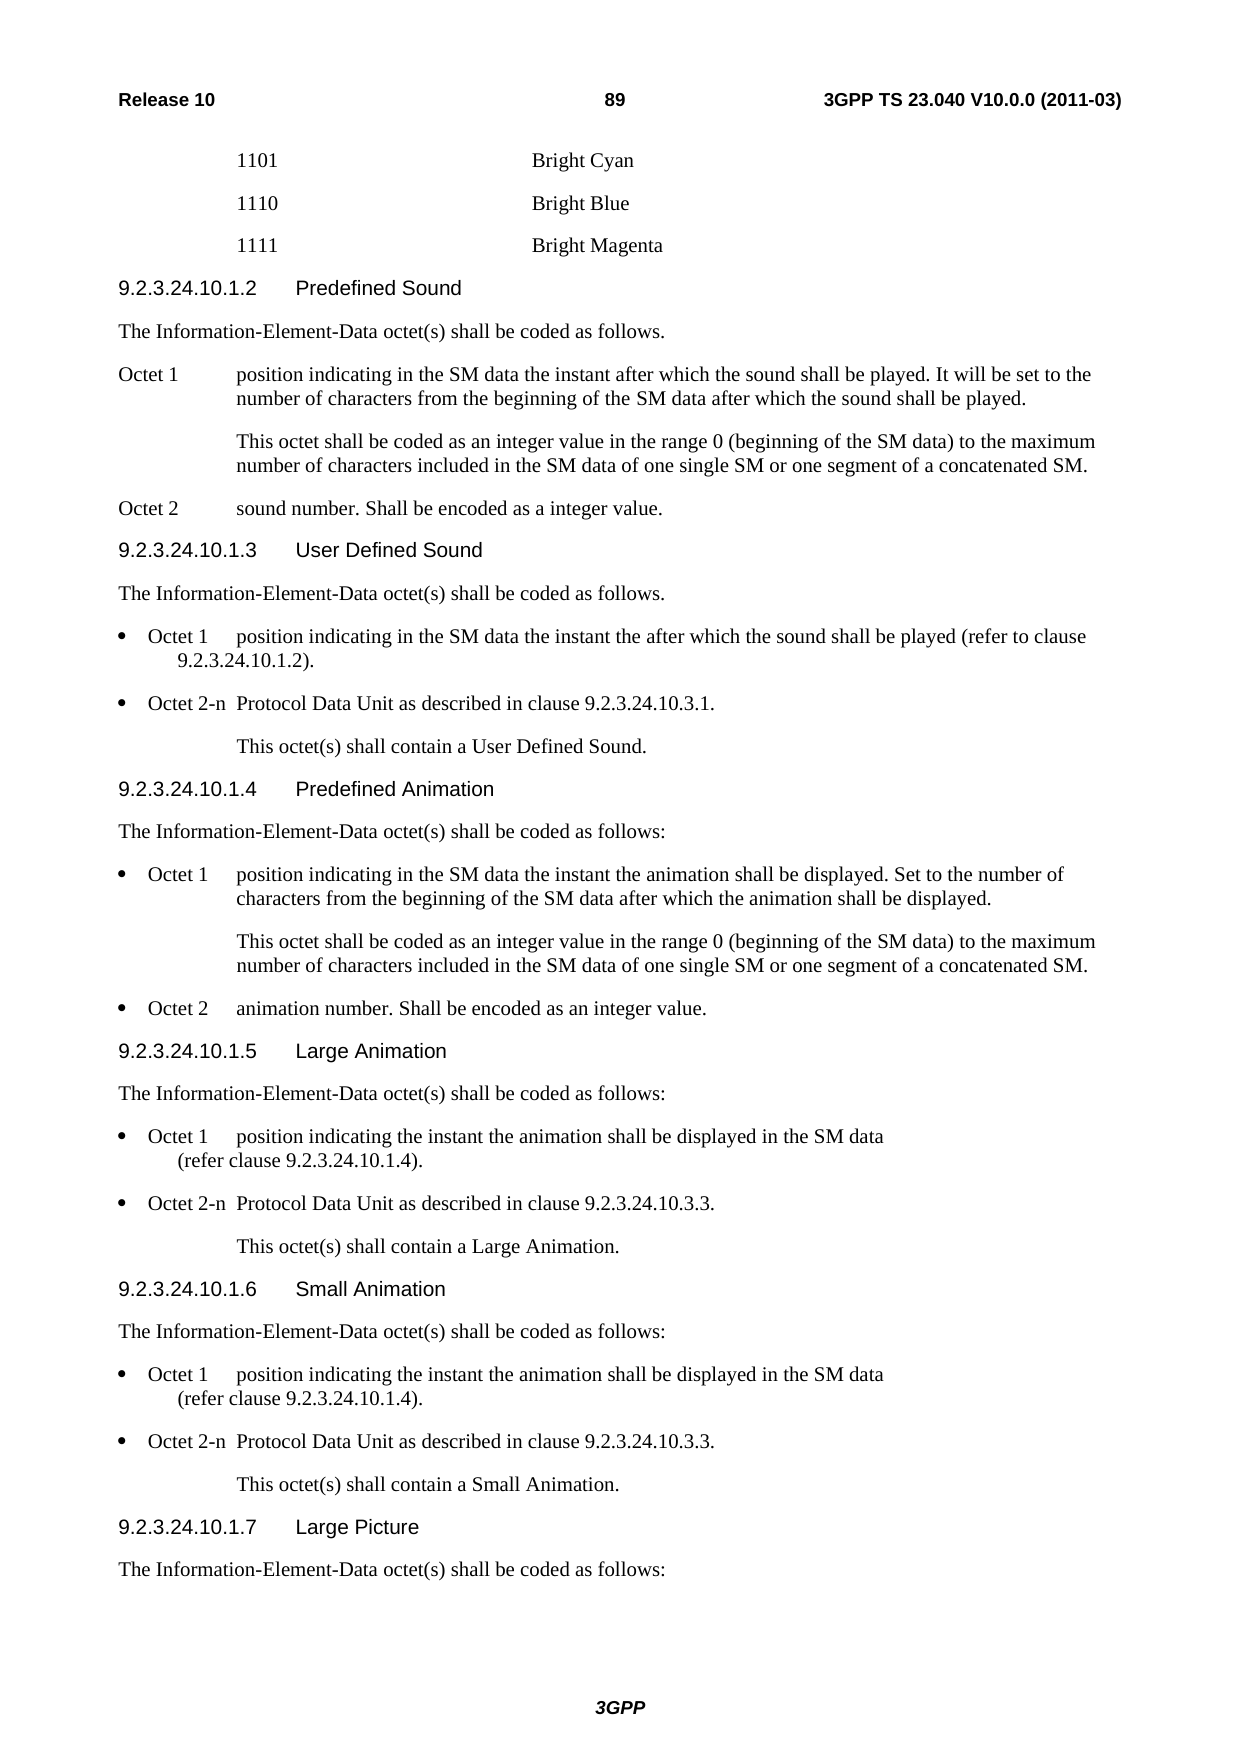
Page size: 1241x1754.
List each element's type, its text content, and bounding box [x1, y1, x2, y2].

text This octet(s) shall contain a Small Animation. [148, 1472, 1122, 1496]
list The Information-Element-Data octet(s) shall be coded as follows: [118, 1081, 1122, 1105]
subtitle 9.2.3.24.10.1.3 User Defined Sound [118, 538, 1122, 562]
text Octet 2 animation number. Shall be encoded as an integer value. [118, 996, 1122, 1020]
text 1111 Bright Magenta [236, 233, 1122, 257]
text This octet shall be coded as an integer value in the range 0 (beginning of the SM data) to the maximum number of characters included in the SM data of one single SM or one segment of a concatenated SM. [148, 929, 1122, 977]
list The Information-Element-Data octet(s) shall be coded as follows: [118, 819, 1122, 843]
text Octet 1 position indicating the instant the animation shall be displayed in the SM data (refer clause 9.2.3.24.10.1.4). [118, 1362, 1122, 1410]
subtitle 9.2.3.24.10.1.4 Predefined Animation [118, 776, 1122, 800]
text Octet 1 position indicating in the SM data the instant the animation shall be displayed. Set to the number of characters from the beginning of the SM data after which the animation shall be displayed. [118, 862, 1122, 910]
list The Information-Element-Data octet(s) shall be coded as follows: [118, 1557, 1122, 1581]
text Octet 2-n Protocol Data Unit as described in clause 9.2.3.24.10.3.1. [118, 691, 1122, 715]
text Octet 1 position indicating in the SM data the instant the after which the sound shall be played (refer to clause 9.2.3.24.10.1.2). [118, 624, 1122, 672]
list The Information-Element-Data octet(s) shall be coded as follows: [118, 1319, 1122, 1343]
text This octet(s) shall contain a Large Animation. [148, 1234, 1122, 1258]
text 1110 Bright Blue [236, 191, 1122, 214]
subtitle 9.2.3.24.10.1.7 Large Picture [118, 1514, 1122, 1538]
list This octet shall be coded as an integer value in the range 0 (beginning of the SM data) to the maximum number of characters included in the SM data of one single SM or one segment of a concatenated SM. [236, 429, 1122, 477]
subtitle 9.2.3.24.10.1.6 Small Animation [118, 1276, 1122, 1300]
subtitle 9.2.3.24.10.1.5 Large Animation [118, 1038, 1122, 1062]
list The Information-Element-Data octet(s) shall be coded as follows. [118, 319, 1122, 343]
text This octet(s) shall contain a User Defined Sound. [148, 733, 1122, 758]
list The Information-Element-Data octet(s) shall be coded as follows. [118, 581, 1122, 605]
subtitle 9.2.3.24.10.1.2 Predefined Sound [118, 276, 1122, 300]
text 1101 Bright Cyan [236, 148, 1122, 172]
list Octet 2 sound number. Shall be encoded as a integer value. [118, 496, 1122, 519]
text Octet 2-n Protocol Data Unit as described in clause 9.2.3.24.10.3.3. [118, 1429, 1122, 1453]
text Octet 2-n Protocol Data Unit as described in clause 9.2.3.24.10.3.3. [118, 1191, 1122, 1215]
list Octet 1 position indicating in the SM data the instant after which the sound shall be played. It will be set to the number of characters from the beginning of the SM data after which the sound shall be played. [118, 362, 1122, 410]
text Octet 1 position indicating the instant the animation shall be displayed in the SM data (refer clause 9.2.3.24.10.1.4). [118, 1124, 1122, 1172]
